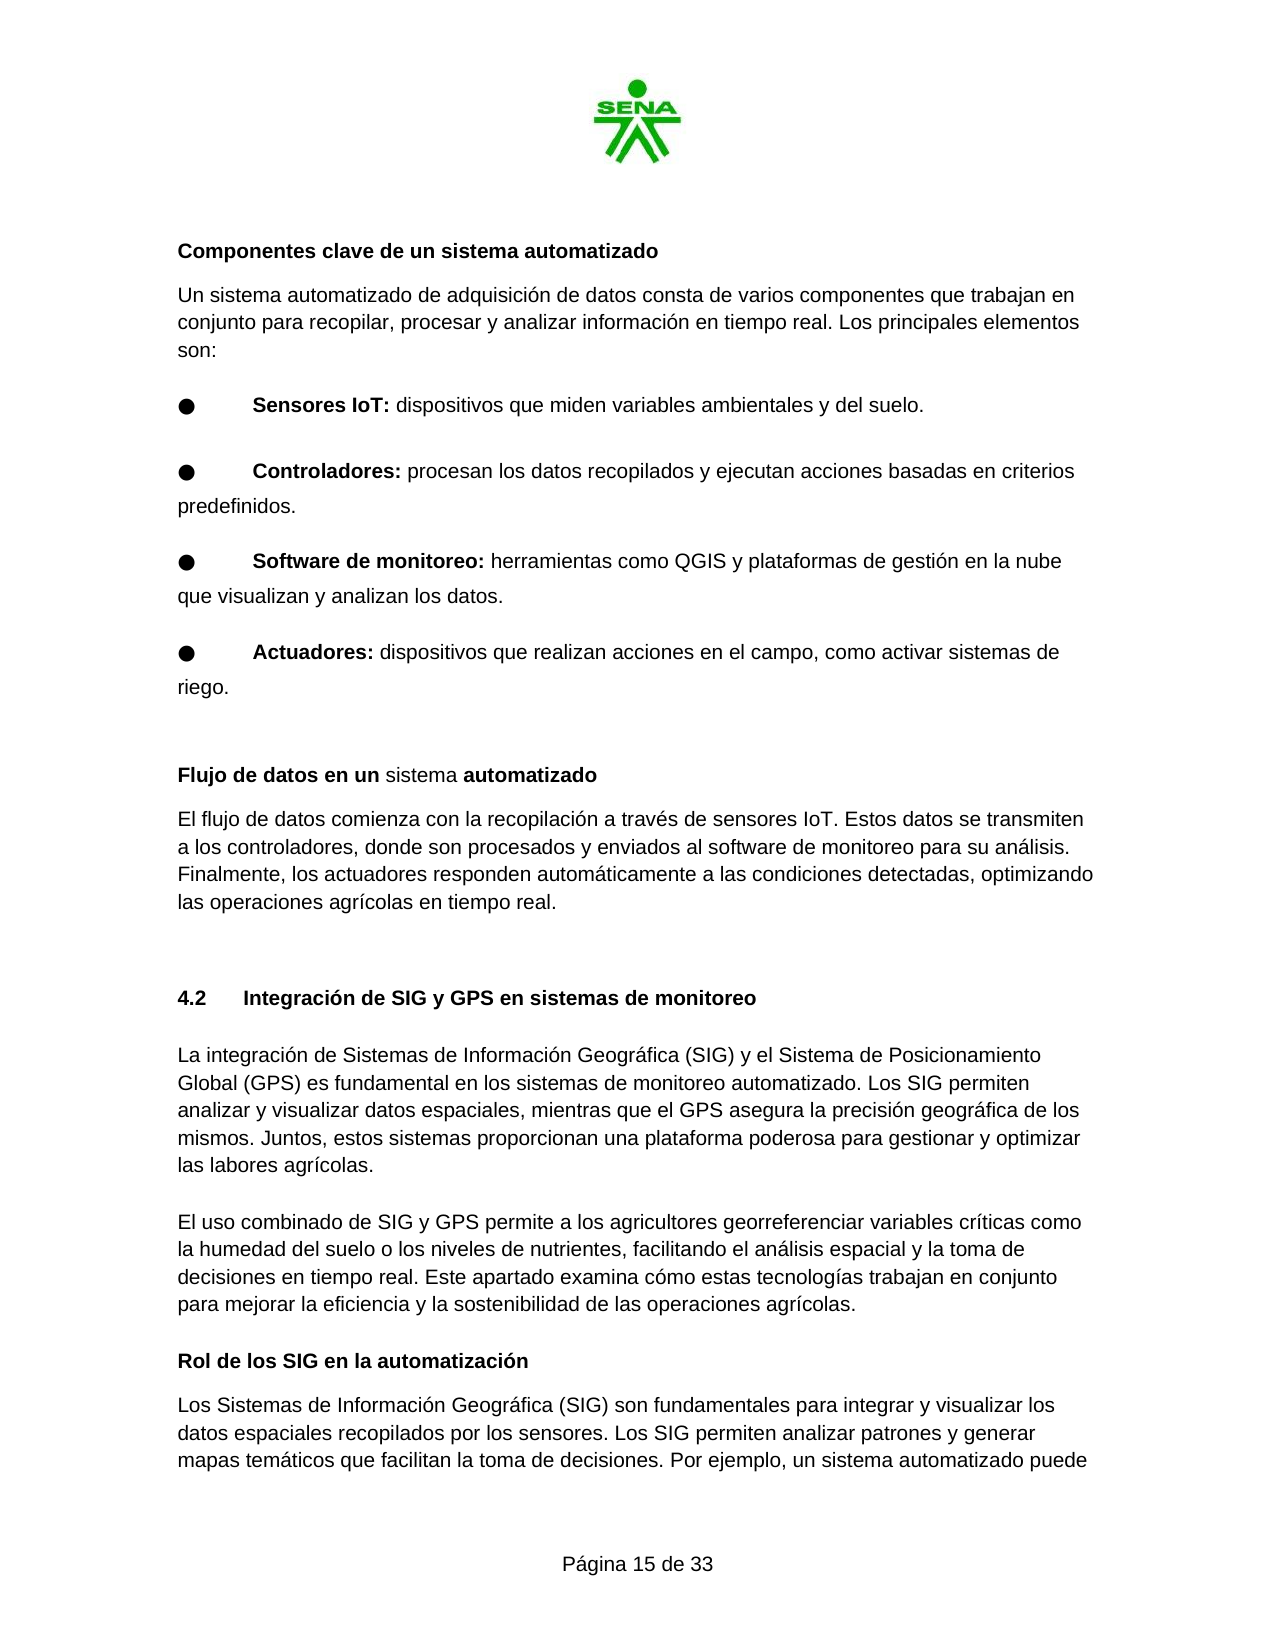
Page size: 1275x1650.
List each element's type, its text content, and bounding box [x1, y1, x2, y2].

list Actuadores: dispositivos que realizan acciones en el campo, como activar sistemas de riego. [177, 628, 1098, 698]
text Flujo de datos en un sistema automatizado [177, 763, 1098, 787]
list Sensores IoT: dispositivos que miden variables ambientales y del suelo. [177, 382, 1098, 424]
text Un sistema automatizado de adquisición de datos consta de varios componentes que trabajan en conjunto para recopilar, procesar y analizar información en tiempo real. Los principales elementos son: [177, 283, 1098, 362]
list Controladores: procesan los datos recopilados y ejecutan acciones basadas en criterios predefinidos. [177, 447, 1098, 518]
picture [588, 73, 687, 171]
subtitle Integración de SIG y GPS en sistemas de monitoreo [177, 986, 1098, 1010]
text El flujo de datos comienza con la recopilación a través de sensores IoT. Estos datos se transmiten a los controladores, donde son procesados y enviados al software de monitoreo para su análisis. Finalmente, los actuadores responden automáticamente a las condiciones detectadas, optimizando las operaciones agrícolas en tiempo real. [177, 807, 1098, 913]
text La integración de Sistemas de Información Geográfica (SIG) y el Sistema de Posicionamiento Global (GPS) es fundamental en los sistemas de monitoreo automatizado. Los SIG permiten analizar y visualizar datos espaciales, mientras que el GPS asegura la precisión geográfica de los mismos. Juntos, estos sistemas proporcionan una plataforma poderosa para gestionar y optimizar las labores agrícolas. [177, 1043, 1098, 1177]
text Rol de los SIG en la automatización [177, 1349, 1098, 1373]
list Software de monitoreo: herramientas como QGIS y plataformas de gestión en la nube que visualizan y analizan los datos. [177, 538, 1098, 608]
text El uso combinado de SIG y GPS permite a los agricultores georreferenciar variables críticas como la humedad del suelo o los niveles de nutrientes, facilitando el análisis espacial y la toma de decisiones en tiempo real. Este apartado examina cómo estas tecnologías trabajan en conjunto para mejorar la eficiencia y la sostenibilidad de las operaciones agrícolas. [177, 1209, 1098, 1316]
text Componentes clave de un sistema automatizado [177, 238, 1098, 262]
